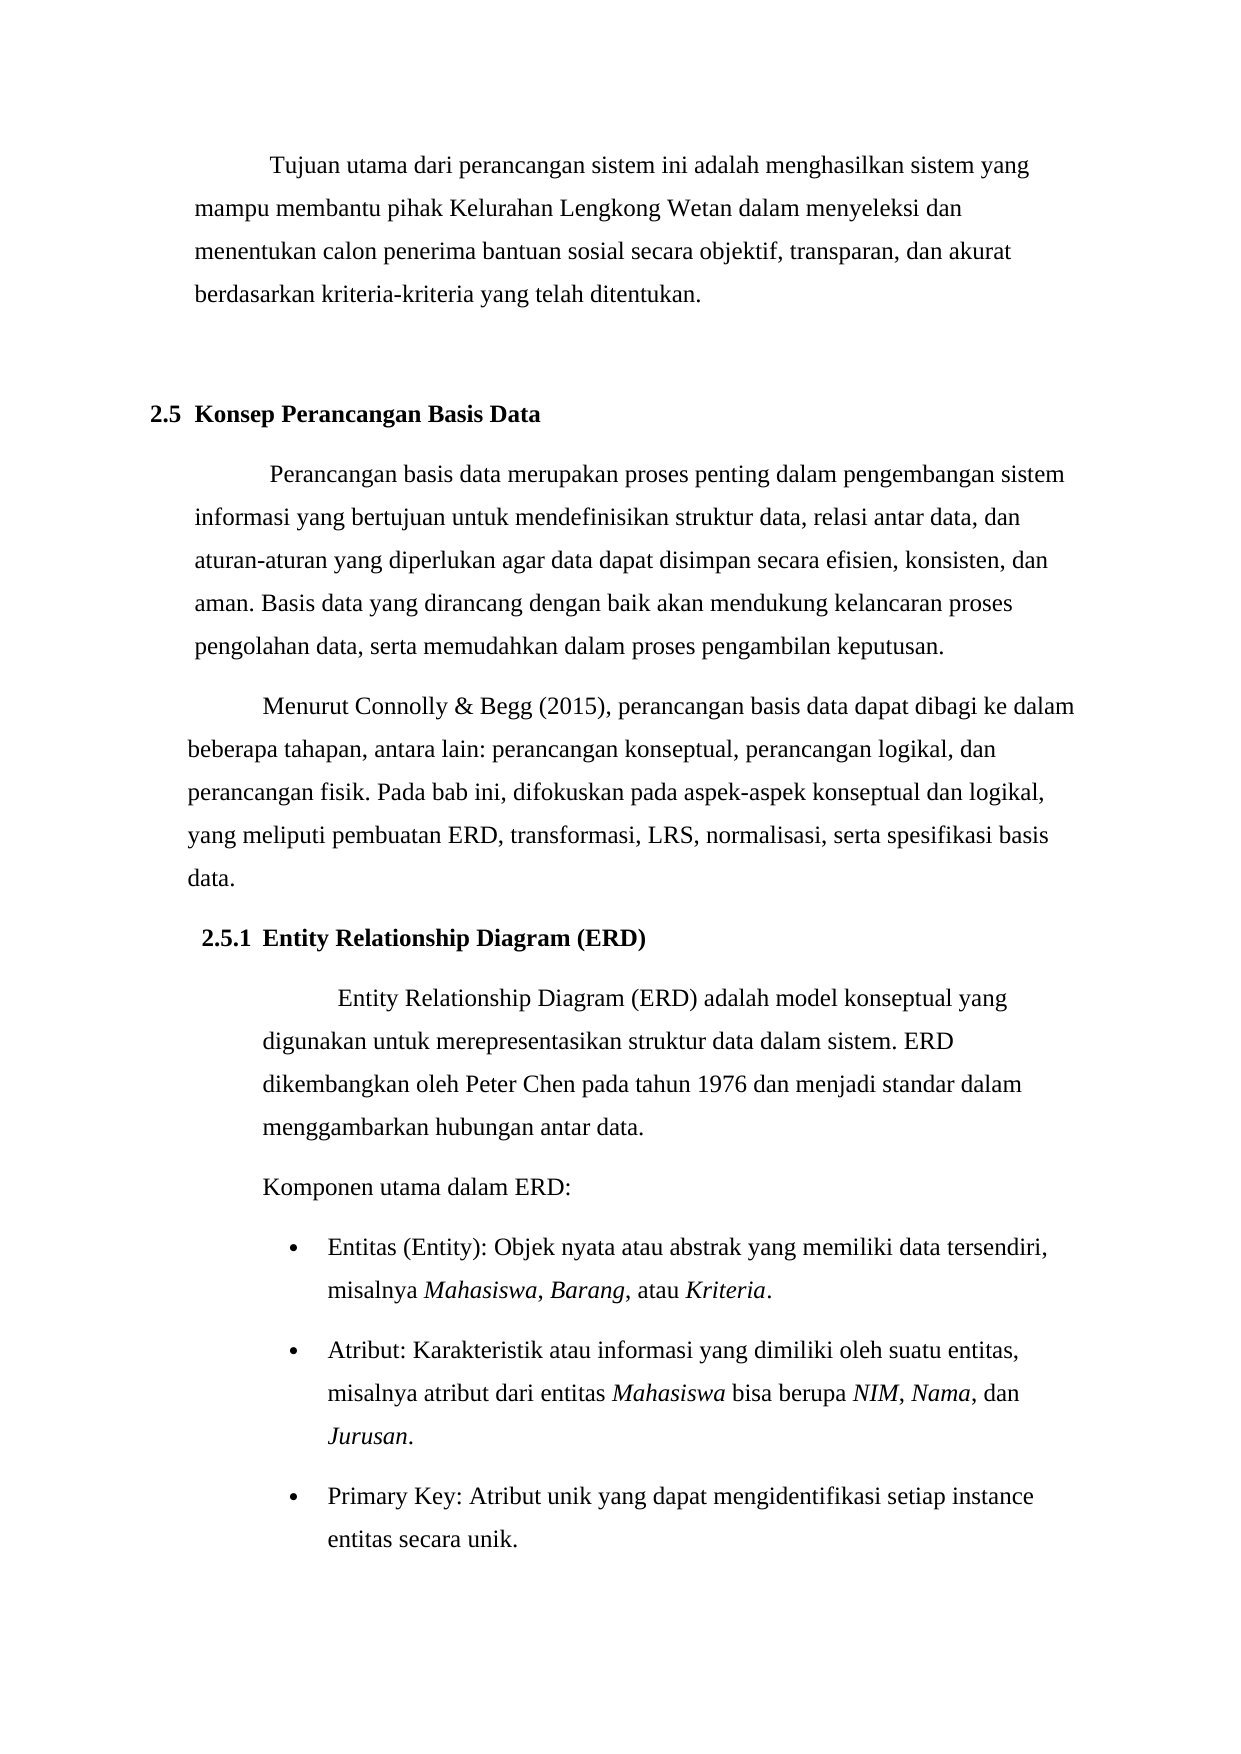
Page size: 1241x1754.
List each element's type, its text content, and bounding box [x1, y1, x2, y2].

list Konsep Perancangan Basis Data [150, 399, 1090, 428]
list Atribut: Karakteristik atau informasi yang dimiliki oleh suatu entitas, misalnya atribut dari entitas Mahasiswa bisa berupa NIM, Nama, dan Jurusan. [290, 1335, 1090, 1450]
text Tujuan utama dari perancangan sistem ini adalah menghasilkan sistem yang mampu membantu pihak Kelurahan Lengkong Wetan dalam menyeleksi dan menentukan calon penerima bantuan sosial secara objektif, transparan, dan akurat berdasarkan kriteria-kriteria yang telah ditentukan. [194, 150, 1090, 308]
list Primary Key: Atribut unik yang dapat mengidentifikasi setiap instance entitas secara unik. [290, 1481, 1090, 1553]
text Menurut Connolly & Begg (2015), perancangan basis data dapat dibagi ke dalam beberapa tahapan, antara lain: perancangan konseptual, perancangan logikal, dan perancangan fisik. Pada bab ini, difokuskan pada aspek-aspek konseptual dan logikal, yang meliputi pembuatan ERD, transformasi, LRS, normalisasi, serta spesifikasi basis data. [187, 691, 1090, 892]
text Perancangan basis data merupakan proses penting dalam pengembangan sistem informasi yang bertujuan untuk mendefinisikan struktur data, relasi antar data, dan aturan-aturan yang diperlukan agar data dapat disimpan secara efisien, konsisten, dan aman. Basis data yang dirancang dengan baik akan mendukung kelancaran proses pengolahan data, serta memudahkan dalam proses pengambilan keputusan. [194, 459, 1090, 660]
list Entitas (Entity): Objek nyata atau abstrak yang memiliki data tersendiri, misalnya Mahasiswa, Barang, atau Kriteria. [290, 1232, 1090, 1304]
text Komponen utama dalam ERD: [187, 1172, 1090, 1201]
text Entity Relationship Diagram (ERD) adalah model konseptual yang digunakan untuk merepresentasikan struktur data dalam sistem. ERD dikembangkan oleh Peter Chen pada tahun 1976 dan menjadi standar dalam menggambarkan hubungan antar data. [262, 983, 1090, 1141]
list Entity Relationship Diagram (ERD) [201, 923, 1090, 952]
